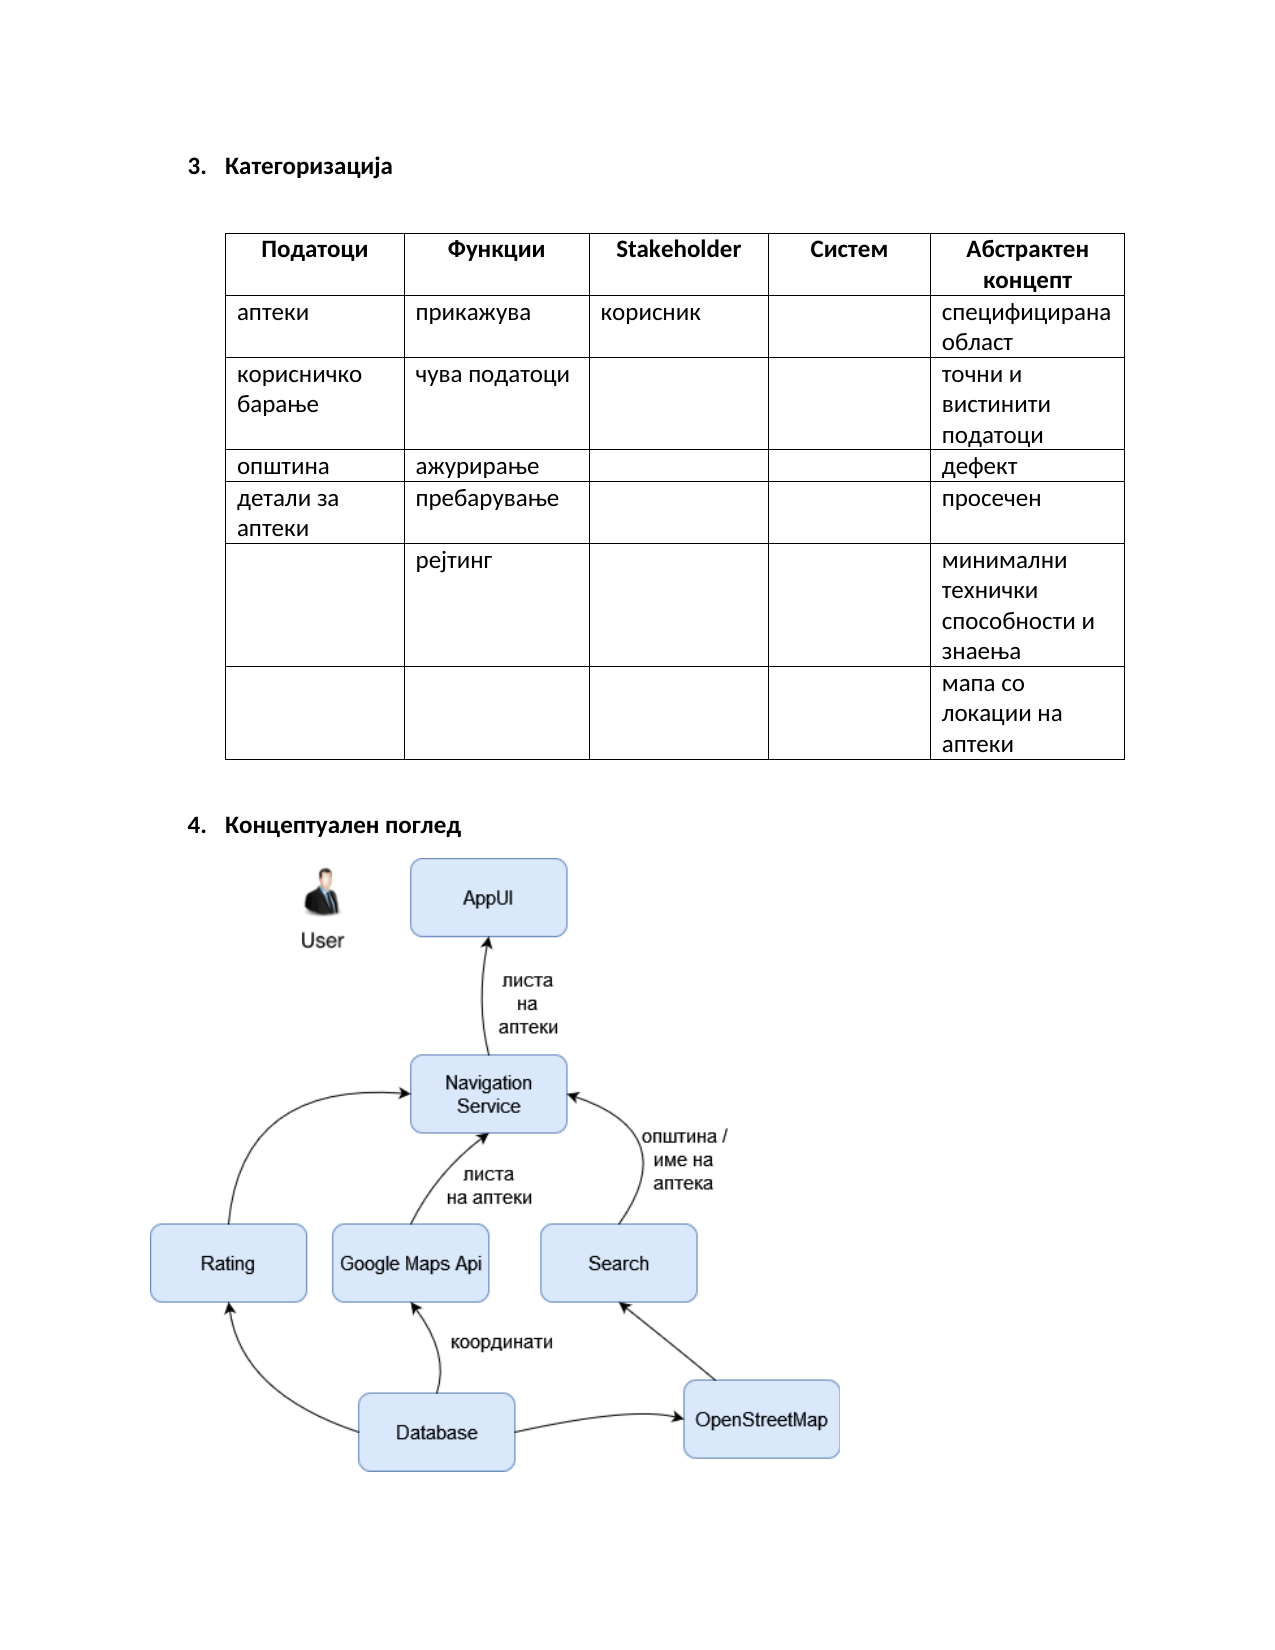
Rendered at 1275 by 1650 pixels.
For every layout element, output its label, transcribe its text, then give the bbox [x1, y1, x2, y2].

table_cell ажурирање [405, 450, 589, 481]
table_cell чува податоци [405, 358, 589, 449]
table_cell минимални технички способности и знаења [931, 544, 1124, 666]
table_cell корисник [590, 296, 768, 357]
list Концептуален поглед [187, 809, 1125, 840]
table_header Податоци [226, 234, 404, 294]
table_cell [226, 667, 404, 759]
table_cell рејтинг [405, 544, 589, 666]
table_cell [769, 482, 930, 543]
table_cell [590, 667, 768, 759]
picture [150, 858, 840, 1472]
table_cell [590, 482, 768, 543]
table_header Абстрактен концепт [931, 234, 1124, 294]
table_cell просечен [931, 482, 1124, 543]
table_cell корисничко барање [226, 358, 404, 449]
table_cell детали за аптеки [226, 482, 404, 543]
table_cell [590, 544, 768, 666]
table_cell [226, 544, 404, 666]
table_cell мапа со локации на аптеки [931, 667, 1124, 759]
table_cell [590, 450, 768, 481]
table_cell пребарување [405, 482, 589, 543]
table_cell [769, 450, 930, 481]
table_header Систем [769, 234, 930, 294]
table_header Функции [405, 234, 589, 294]
table_cell [405, 667, 589, 759]
table_cell дефект [931, 450, 1124, 481]
table_cell специфицирана област [931, 296, 1124, 357]
table_header Stakeholder [590, 234, 768, 294]
table_cell точни и вистинити податоци [931, 358, 1124, 449]
table_cell општина [226, 450, 404, 481]
table_cell прикажува [405, 296, 589, 357]
table_cell [769, 358, 930, 449]
table_cell [769, 544, 930, 666]
table_cell [769, 296, 930, 357]
list Категоризација [187, 150, 1125, 181]
table_cell аптеки [226, 296, 404, 357]
table_cell [590, 358, 768, 449]
table_cell [769, 667, 930, 759]
